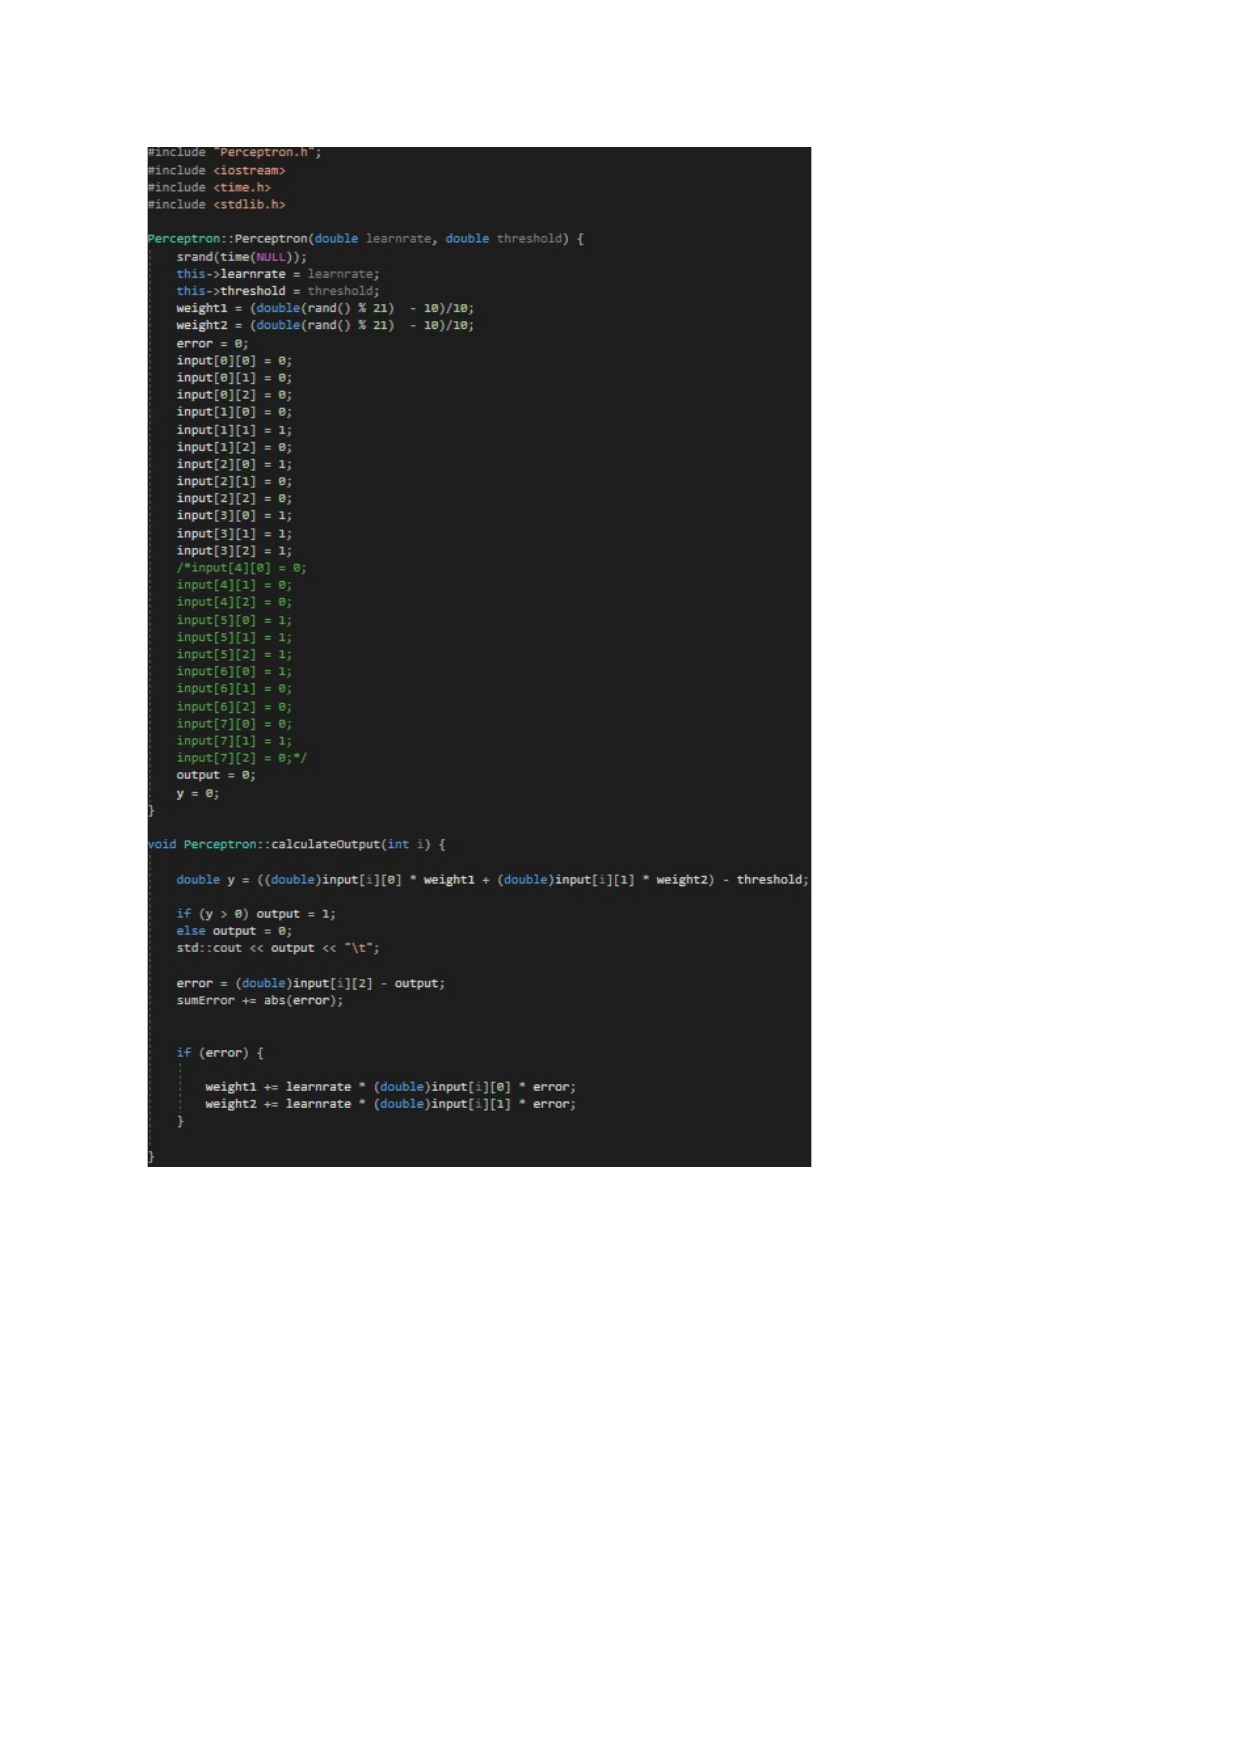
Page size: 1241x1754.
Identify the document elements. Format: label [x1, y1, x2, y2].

picture [147, 147, 812, 1167]
